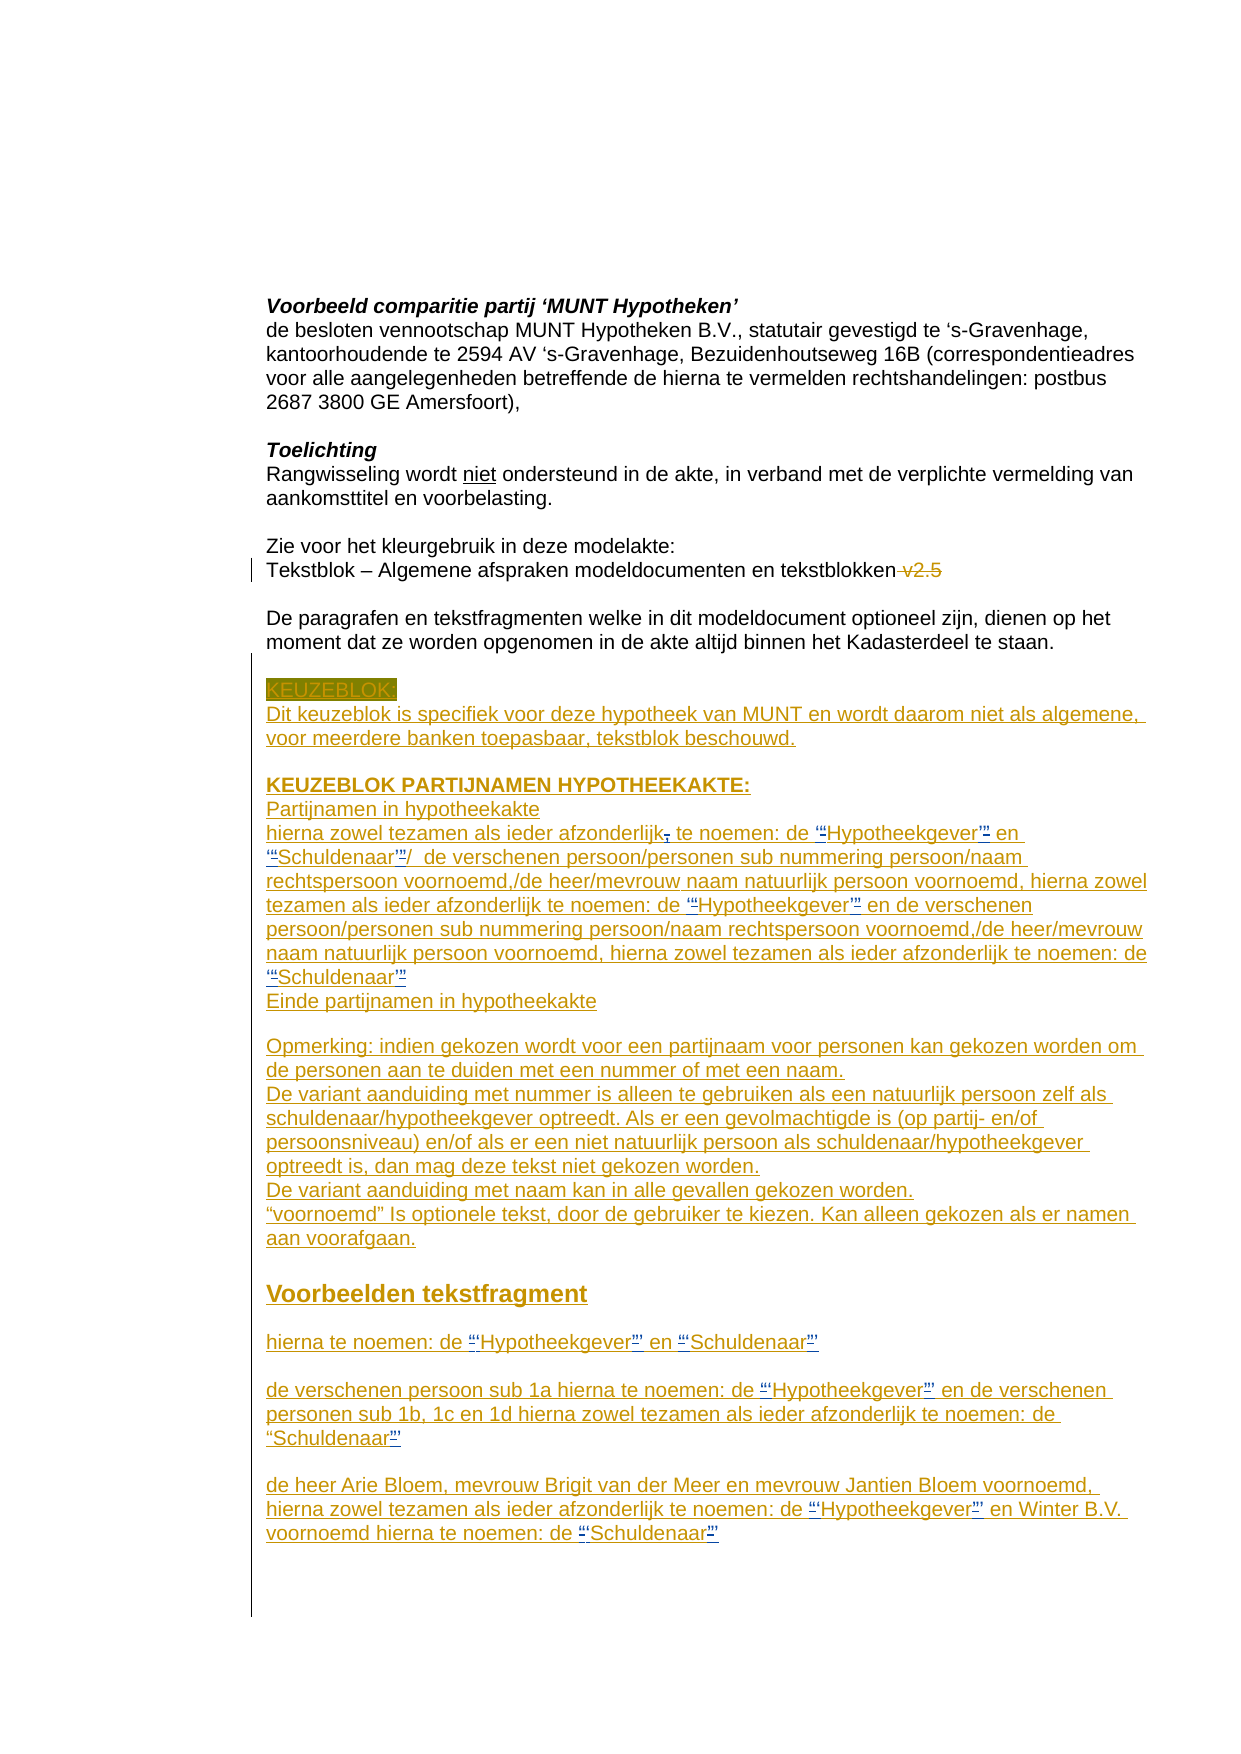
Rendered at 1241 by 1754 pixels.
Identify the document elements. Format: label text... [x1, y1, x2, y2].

text de besloten vennootschap MUNT Hypotheken B.V., statutair gevestigd te ‘s-Gravenhage, kantoorhoudende te 2594 AV ‘s-Gravenhage, Bezuidenhoutseweg 16B (correspondentieadres voor alle aangelegenheden betreffende de hierna te vermelden rechtshandelingen: postbus 2687 3800 GE Amersfoort), [266, 318, 1152, 414]
text Rangwisseling wordt niet ondersteund in de akte, in verband met de verplichte vermelding van aankomsttitel en voorbelasting. [266, 462, 1152, 510]
text De paragrafen en tekstfragmenten welke in dit modeldocument optioneel zijn, dienen op het moment dat ze worden opgenomen in de akte altijd binnen het Kadasterdeel te staan. [266, 606, 1152, 653]
text Voorbeeld comparitie partij ‘MUNT Hypotheken’ [266, 294, 1152, 318]
text Zie voor het kleurgebruik in deze modelakte: [266, 534, 1152, 558]
text Tekstblok – Algemene afspraken modeldocumenten en tekstblokken [266, 558, 1152, 582]
text Toelichting [266, 438, 1152, 462]
